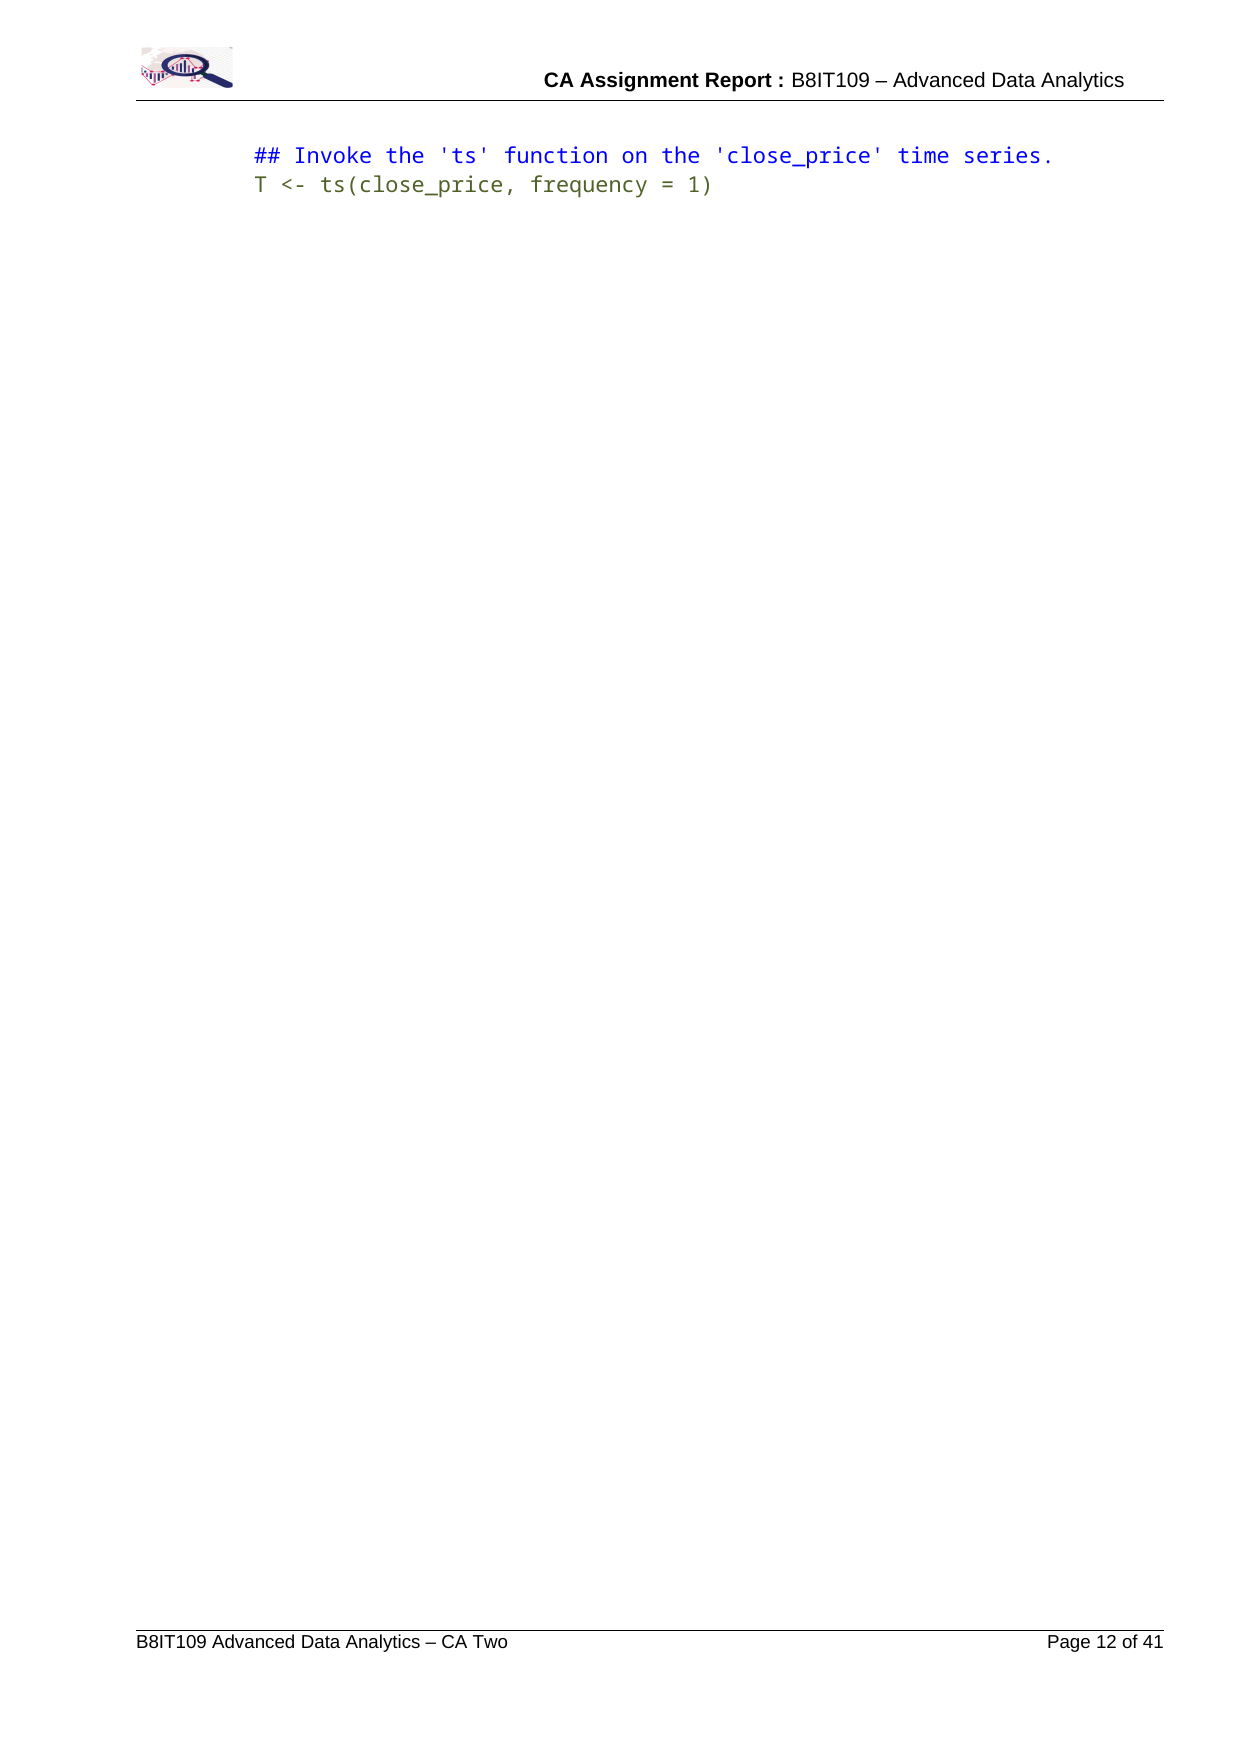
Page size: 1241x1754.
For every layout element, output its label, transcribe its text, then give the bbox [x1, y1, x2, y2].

text T <- ts(close_price, frequency = 1) [254, 169, 1163, 199]
picture [141, 47, 233, 88]
text ## Invoke the 'ts' function on the 'close_price' time series. [254, 140, 1163, 169]
